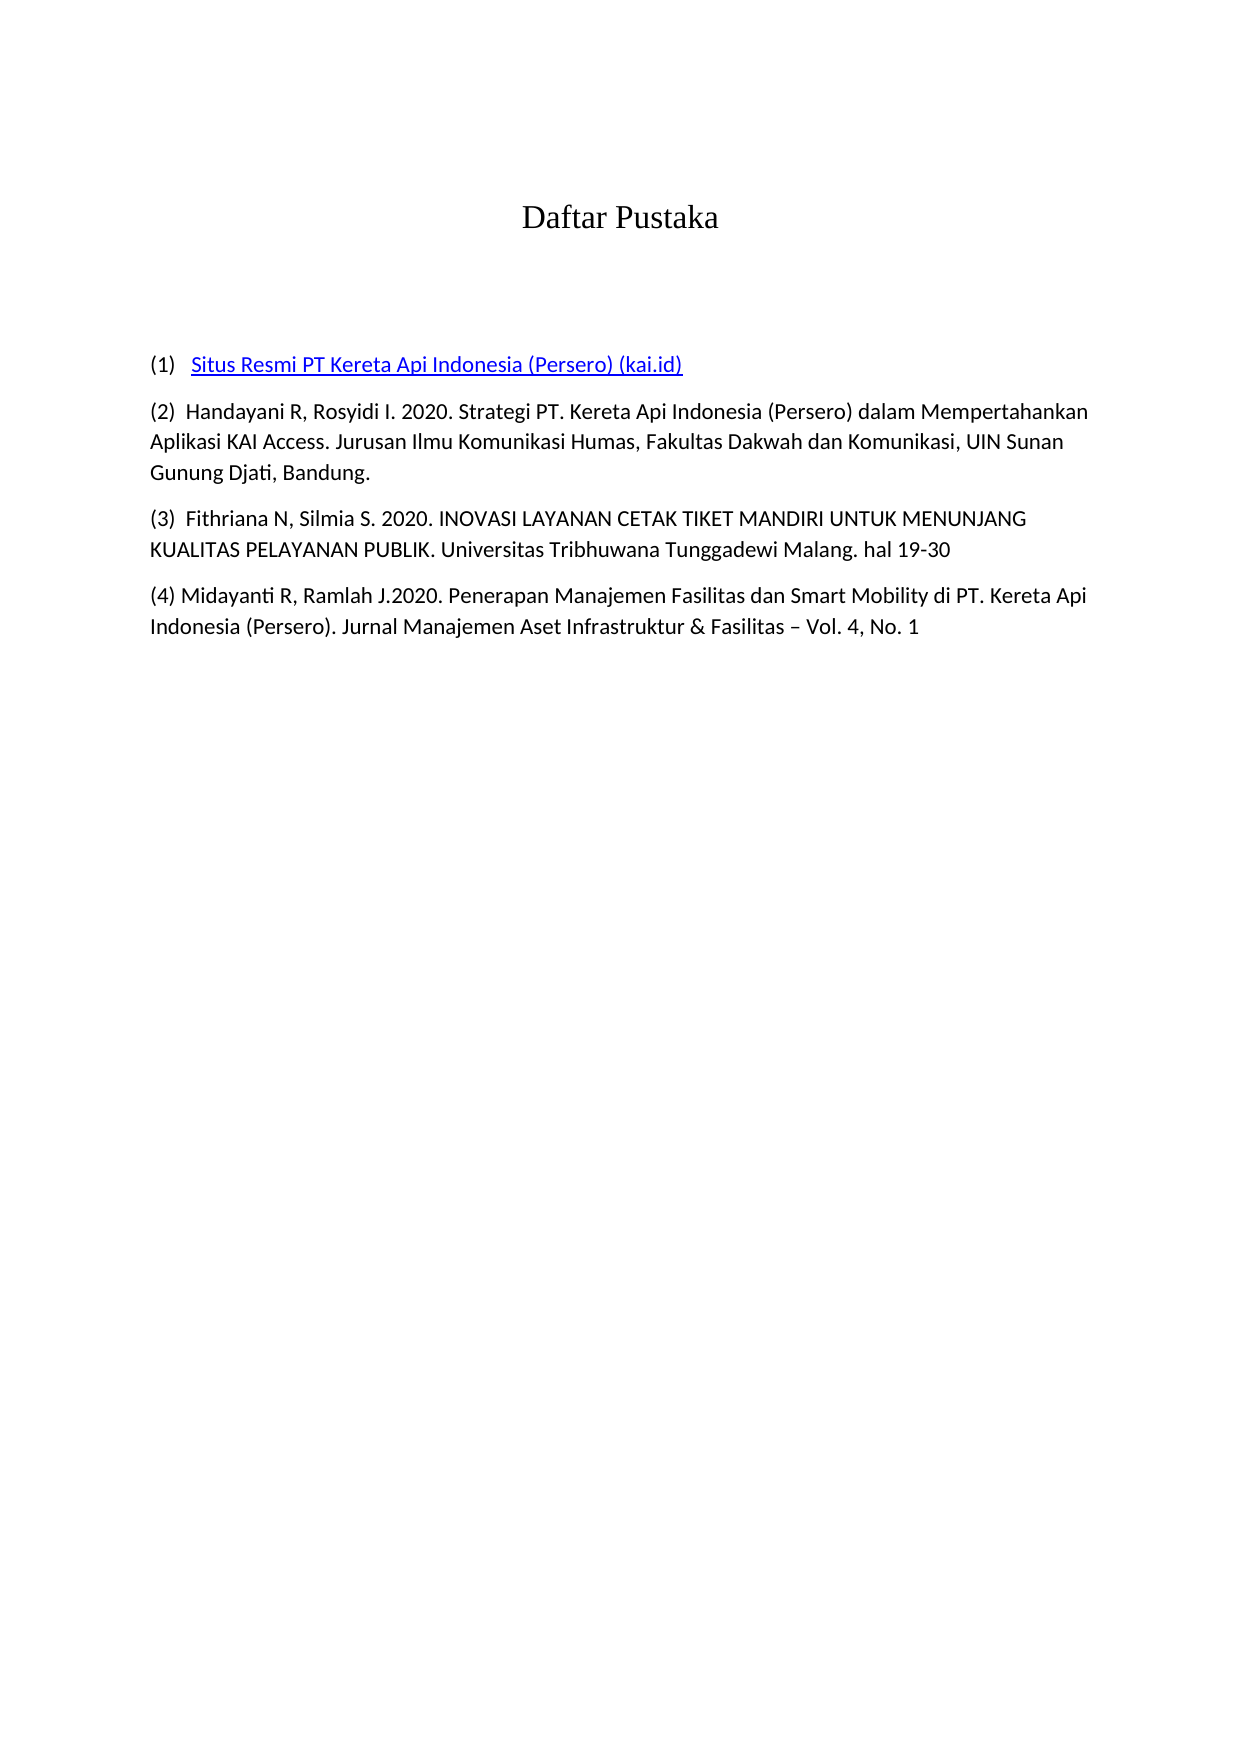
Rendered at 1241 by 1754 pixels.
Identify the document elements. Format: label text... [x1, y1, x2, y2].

text (1) Situs Resmi PT Kereta Api Indonesia (Persero) (kai.id) [150, 350, 1090, 378]
text Daftar Pustaka [150, 197, 1090, 235]
text (3) Fithriana N, Silmia S. 2020. INOVASI LAYANAN CETAK TIKET MANDIRI UNTUK MENUNJANG KUALITAS PELAYANAN PUBLIK. Universitas Tribhuwana Tunggadewi Malang. hal 19-30 [150, 504, 1090, 563]
text (2) Handayani R, Rosyidi I. 2020. Strategi PT. Kereta Api Indonesia (Persero) dalam Mempertahankan Aplikasi KAI Access. Jurusan Ilmu Komunikasi Humas, Fakultas Dakwah dan Komunikasi, UIN Sunan Gunung Djati, Bandung. [150, 397, 1090, 486]
text (4) Midayanti R, Ramlah J.2020. Penerapan Manajemen Fasilitas dan Smart Mobility di PT. Kereta Api Indonesia (Persero). Jurnal Manajemen Aset Infrastruktur & Fasilitas – Vol. 4, No. 1 [150, 582, 1090, 640]
